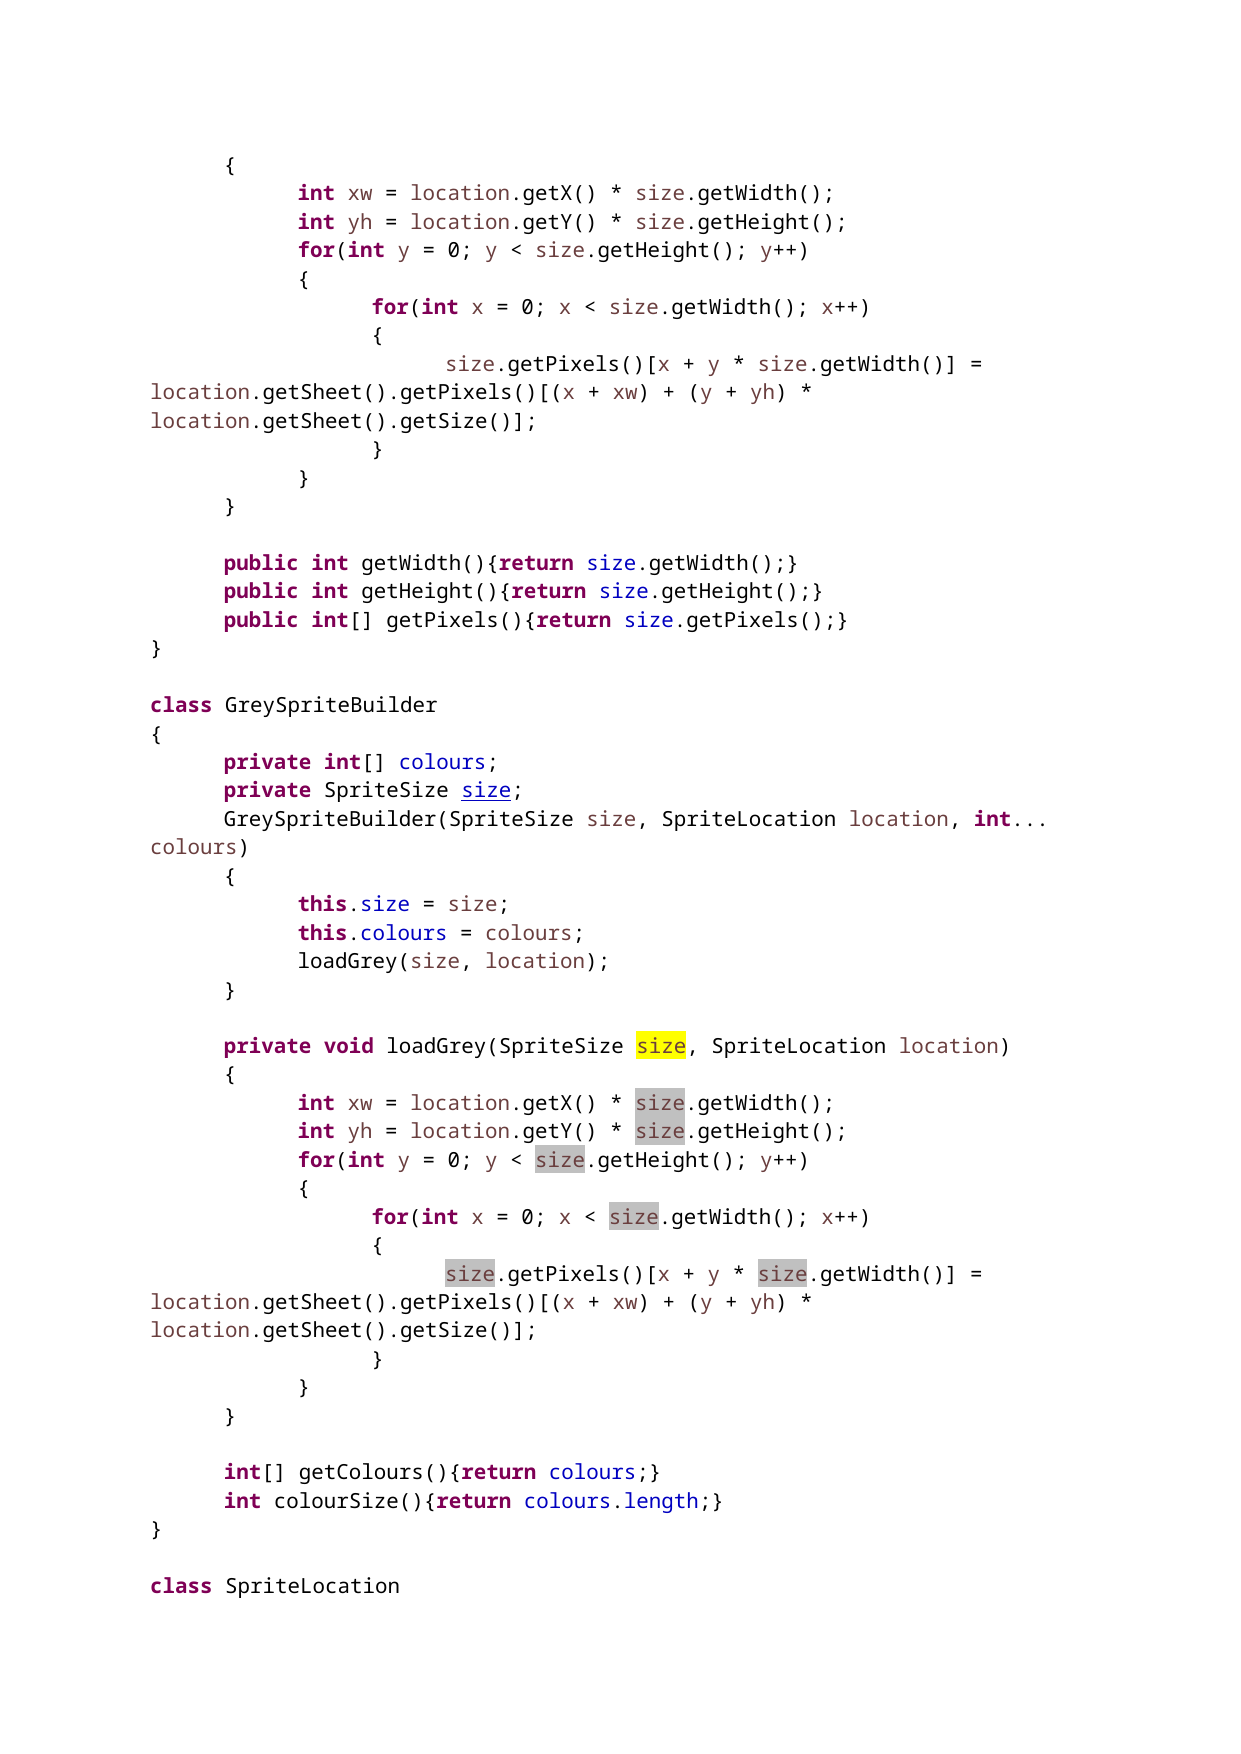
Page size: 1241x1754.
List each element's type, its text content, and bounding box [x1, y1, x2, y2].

text { [150, 264, 1090, 292]
text int xw = location.getX() * size.getWidth(); [150, 1088, 635, 1116]
text } [150, 1372, 1090, 1401]
text public int getHeight(){return size.getHeight();} [150, 577, 1090, 605]
text } [150, 975, 1090, 1003]
text { [150, 1230, 1090, 1259]
text int colourSize(){return colours.length;} [150, 1486, 1090, 1514]
text } [150, 633, 1090, 662]
text { [150, 861, 1090, 889]
text GreySpriteBuilder(SpriteSize size, SpriteLocation location, int... colours) [150, 804, 1090, 861]
text } [150, 463, 1090, 491]
text } [150, 1514, 1090, 1543]
text { [150, 1059, 1090, 1088]
text { [150, 321, 1090, 349]
text size.getPixels()[x + y * size.getWidth()] = location.getSheet().getPixels()[(x + xw) + (y + yh) * location.getSheet().getSize()]; [150, 349, 1090, 434]
text size.getPixels()[x + y * size.getWidth()] = location.getSheet().getPixels()[(x + xw) + (y + yh) * location.getSheet().getSize()]; [150, 1259, 1090, 1344]
text } [150, 1401, 1090, 1429]
text for(int x = 0; x < size.getWidth(); x++) [659, 1202, 1090, 1230]
text public int[] getPixels(){return size.getPixels();} [150, 605, 1090, 633]
text int xw = location.getX() * size.getWidth(); [150, 178, 1090, 207]
text int yh = location.getY() * size.getHeight(); [150, 1116, 635, 1145]
text loadGrey(size, location); [150, 946, 1090, 975]
text } [150, 1344, 1090, 1372]
text for(int y = 0; y < size.getHeight(); y++) [150, 235, 1090, 264]
text for(int y = 0; y < size.getHeight(); y++) [150, 1145, 535, 1173]
text int yh = location.getY() * size.getHeight(); [150, 207, 1090, 235]
text } [150, 434, 1090, 463]
text for(int x = 0; x < size.getWidth(); x++) [150, 1202, 609, 1230]
text for(int y = 0; y < size.getHeight(); y++) [585, 1145, 1090, 1173]
text { [150, 719, 1090, 747]
text class GreySpriteBuilder [150, 690, 1090, 719]
text { [150, 150, 1090, 178]
text int xw = location.getX() * size.getWidth(); [685, 1088, 1090, 1116]
text class SpriteLocation [150, 1571, 1090, 1599]
text private void loadGrey(SpriteSize size, SpriteLocation location) [150, 1031, 636, 1059]
text for(int x = 0; x < size.getWidth(); x++) [150, 292, 1090, 321]
text private int[] colours; [150, 747, 1090, 776]
text this.size = size; [150, 889, 1090, 918]
text int yh = location.getY() * size.getHeight(); [685, 1116, 1090, 1145]
text this.colours = colours; [150, 918, 1090, 946]
text { [150, 1173, 1090, 1202]
text } [150, 491, 1090, 520]
text public int getWidth(){return size.getWidth();} [150, 548, 1090, 577]
text int[] getColours(){return colours;} [150, 1457, 1090, 1486]
text private void loadGrey(SpriteSize size, SpriteLocation location) [686, 1031, 1090, 1059]
text private SpriteSize size; [150, 776, 1090, 804]
